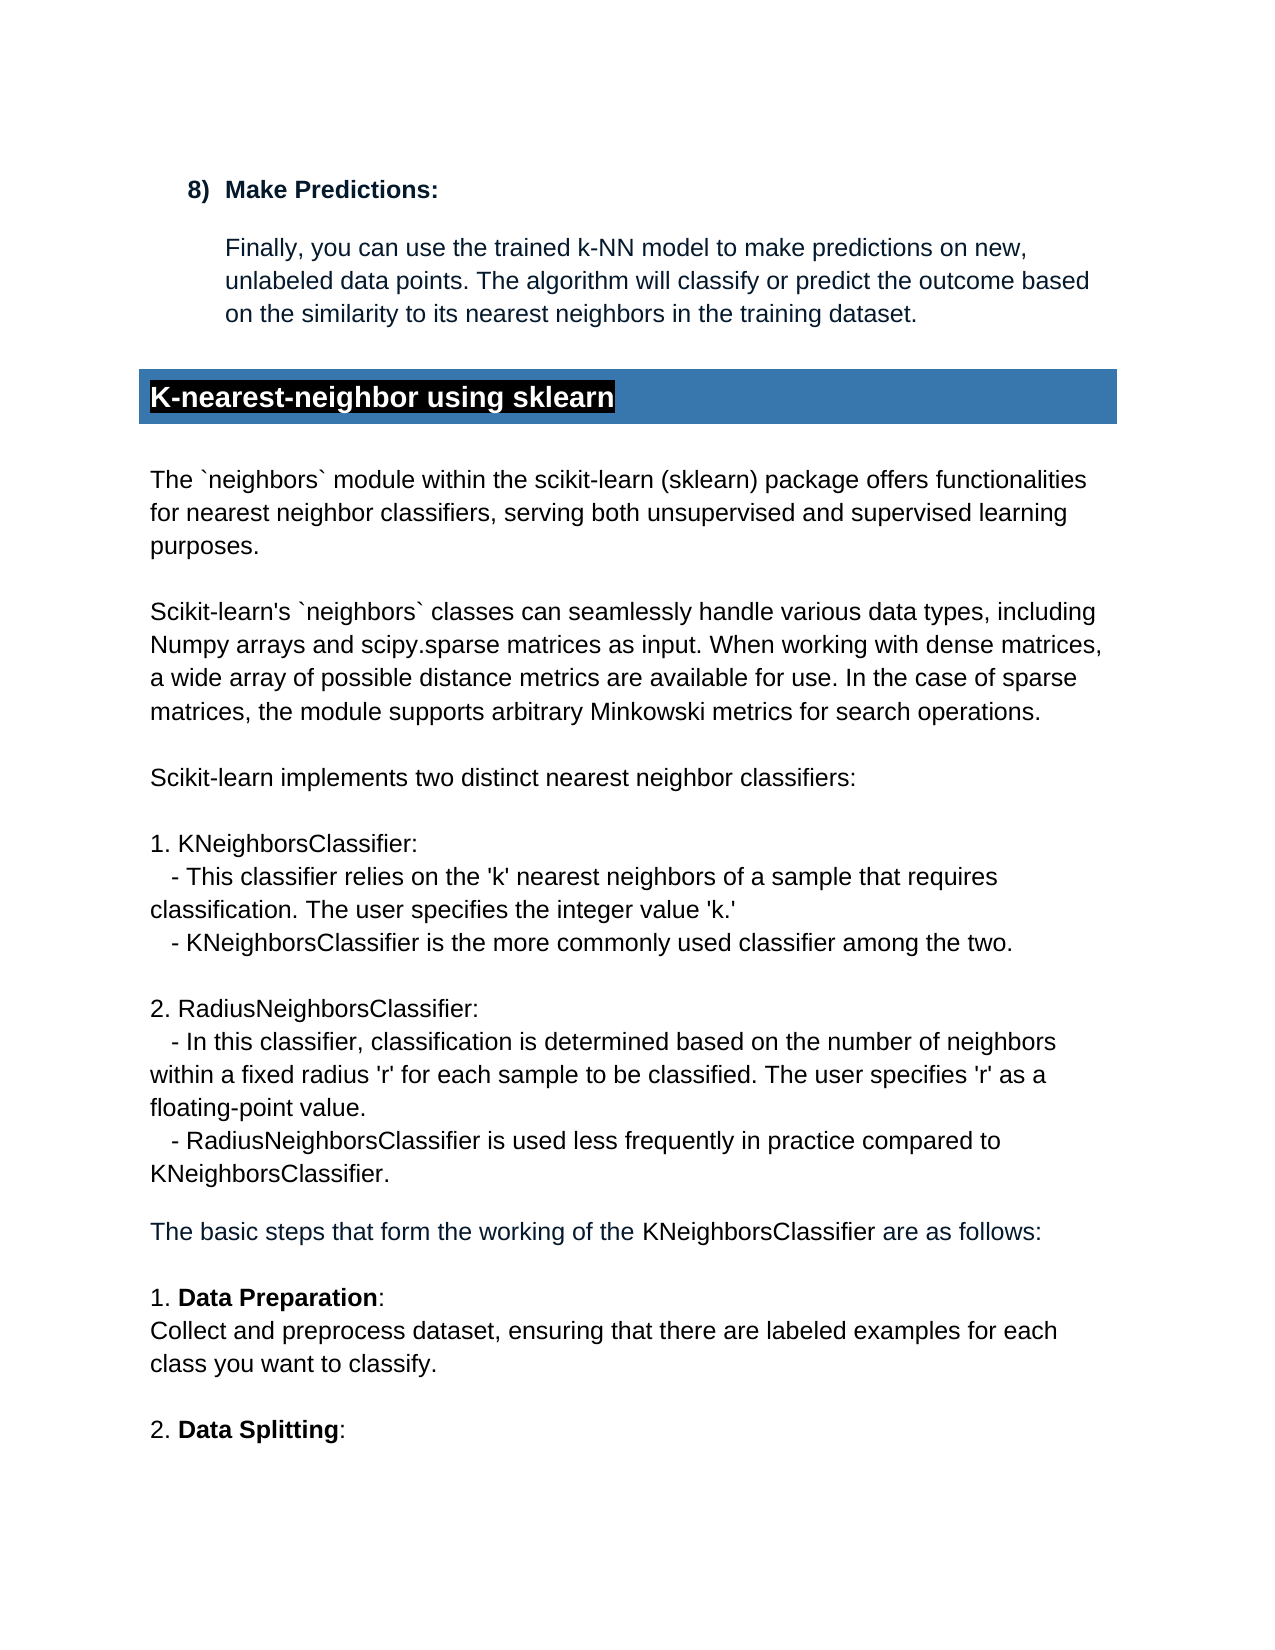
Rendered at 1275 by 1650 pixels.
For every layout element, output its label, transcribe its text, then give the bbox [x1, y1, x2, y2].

text 2. RadiusNeighborsClassifier: [150, 994, 1106, 1022]
text - RadiusNeighborsClassifier is used less frequently in practice compared to KNeighborsClassifier. [150, 1126, 1106, 1187]
text 2. Data Splitting: [150, 1415, 1106, 1444]
list Make Predictions: [187, 150, 1106, 204]
text Scikit-learn implements two distinct nearest neighbor classifiers: [150, 762, 1106, 791]
text 1. KNeighborsClassifier: [150, 828, 1106, 857]
text Collect and preprocess dataset, ensuring that there are labeled examples for each class you want to classify. [150, 1316, 1106, 1378]
text The basic steps that form the working of the KNeighborsClassifier are as follows: [150, 1192, 1106, 1246]
subtitle K-nearest-neighbor using sklearn [139, 369, 1117, 424]
text - In this classifier, classification is determined based on the number of neighbors within a fixed radius 'r' for each sample to be classified. The user specifies 'r' as a floating-point value. [150, 1027, 1106, 1121]
text Scikit-learn's `neighbors` classes can seamlessly handle various data types, including Numpy arrays and scipy.sparse matrices as input. When working with dense matrices, a wide array of possible distance metrics are available for use. In the case of sparse matrices, the module supports arbitrary Minkowski metrics for search operations. [150, 597, 1106, 725]
text Finally, you can use the trained k-NN model to make predictions on new, unlabeled data points. The algorithm will classify or predict the outcome based on the similarity to its nearest neighbors in the training dataset. [225, 208, 1106, 328]
text - This classifier relies on the 'k' nearest neighbors of a sample that requires classification. The user specifies the integer value 'k.' [150, 862, 1106, 923]
text The `neighbors` module within the scikit-learn (sklearn) package offers functionalities for nearest neighbor classifiers, serving both unsupervised and supervised learning purposes. [150, 465, 1106, 560]
text - KNeighborsClassifier is the more commonly used classifier among the two. [150, 928, 1106, 956]
text 1. Data Preparation: [150, 1283, 1106, 1312]
